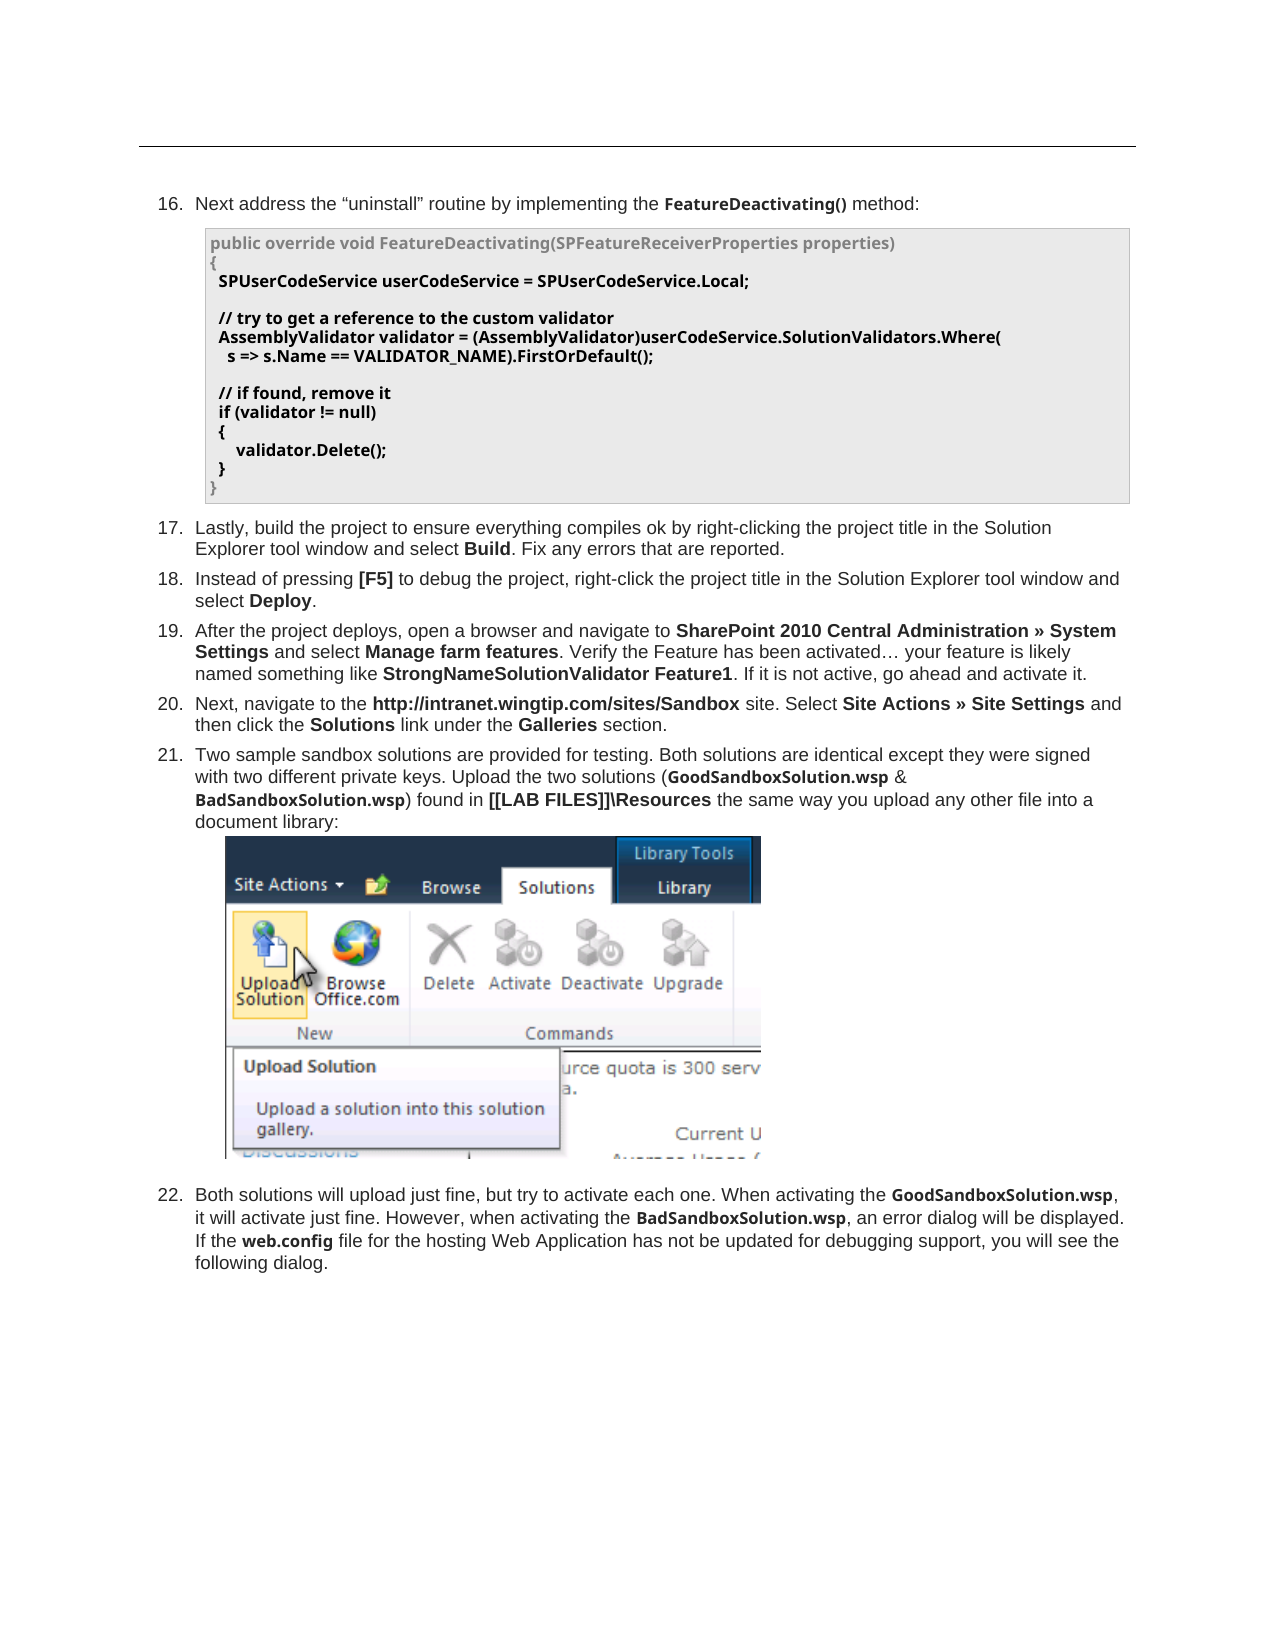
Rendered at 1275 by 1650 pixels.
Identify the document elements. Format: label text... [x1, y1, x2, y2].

text } [206, 472, 1129, 503]
text public override void FeatureDeactivating(SPFeatureReceiverProperties properties) [206, 229, 1129, 247]
text { [206, 415, 1129, 434]
text Both solutions will upload just fine, but try to activate each one. When activating the GoodSandboxSolution.wsp, it will activate just fine. However, when activating the BadSandboxSolution.wsp, an error dialog will be displayed. If the web.config file for the hosting Web Application has not be updated for debugging support, you will see the following dialog. [157, 1184, 1125, 1274]
text Next address the “uninstall” routine by implementing the FeatureDeactivating() method: [157, 193, 1125, 215]
text { [206, 247, 1129, 265]
text Two sample sandbox solutions are provided for testing. Both solutions are identical except they were signed with two different private keys. Upload the two solutions (GoodSandboxSolution.wsp & BadSandboxSolution.wsp) found in [[LAB FILES]]\Resources the same way you upload any other file into a document library: [157, 744, 1125, 832]
text AssemblyValidator validator = (AssemblyValidator)userCodeService.SolutionValidators.Where( [206, 322, 1129, 340]
text s => s.Name == VALIDATOR_NAME).FirstOrDefault(); [206, 340, 1129, 359]
text Next, navigate to the http://intranet.wingtip.com/sites/Sandbox site. Select Site Actions » Site Settings and then click the Solutions link under the Galleries section. [157, 692, 1125, 736]
picture [225, 836, 761, 1159]
text After the project deploys, open a browser and navigate to SharePoint 2010 Central Administration » System Settings and select Manage farm features. Verify the Feature has been activated… your feature is likely named something like StrongNameSolutionValidator Feature1. If it is not active, go ahead and activate it. [157, 619, 1125, 684]
text } [206, 453, 1129, 472]
text validator.Delete(); [206, 434, 1129, 453]
text Instead of pressing [F5] to debug the project, right-click the project title in the Solution Explorer tool window and select Deploy. [157, 568, 1125, 611]
text // try to get a reference to the custom validator [206, 303, 1129, 322]
text SPUserCodeService userCodeService = SPUserCodeService.Local; [206, 265, 1129, 284]
text // if found, remove it [206, 378, 1129, 397]
text if (validator != null) [206, 397, 1129, 415]
text Lastly, build the project to ensure everything compiles ok by right-clicking the project title in the Solution Explorer tool window and select Build. Fix any errors that are reported. [157, 516, 1125, 559]
